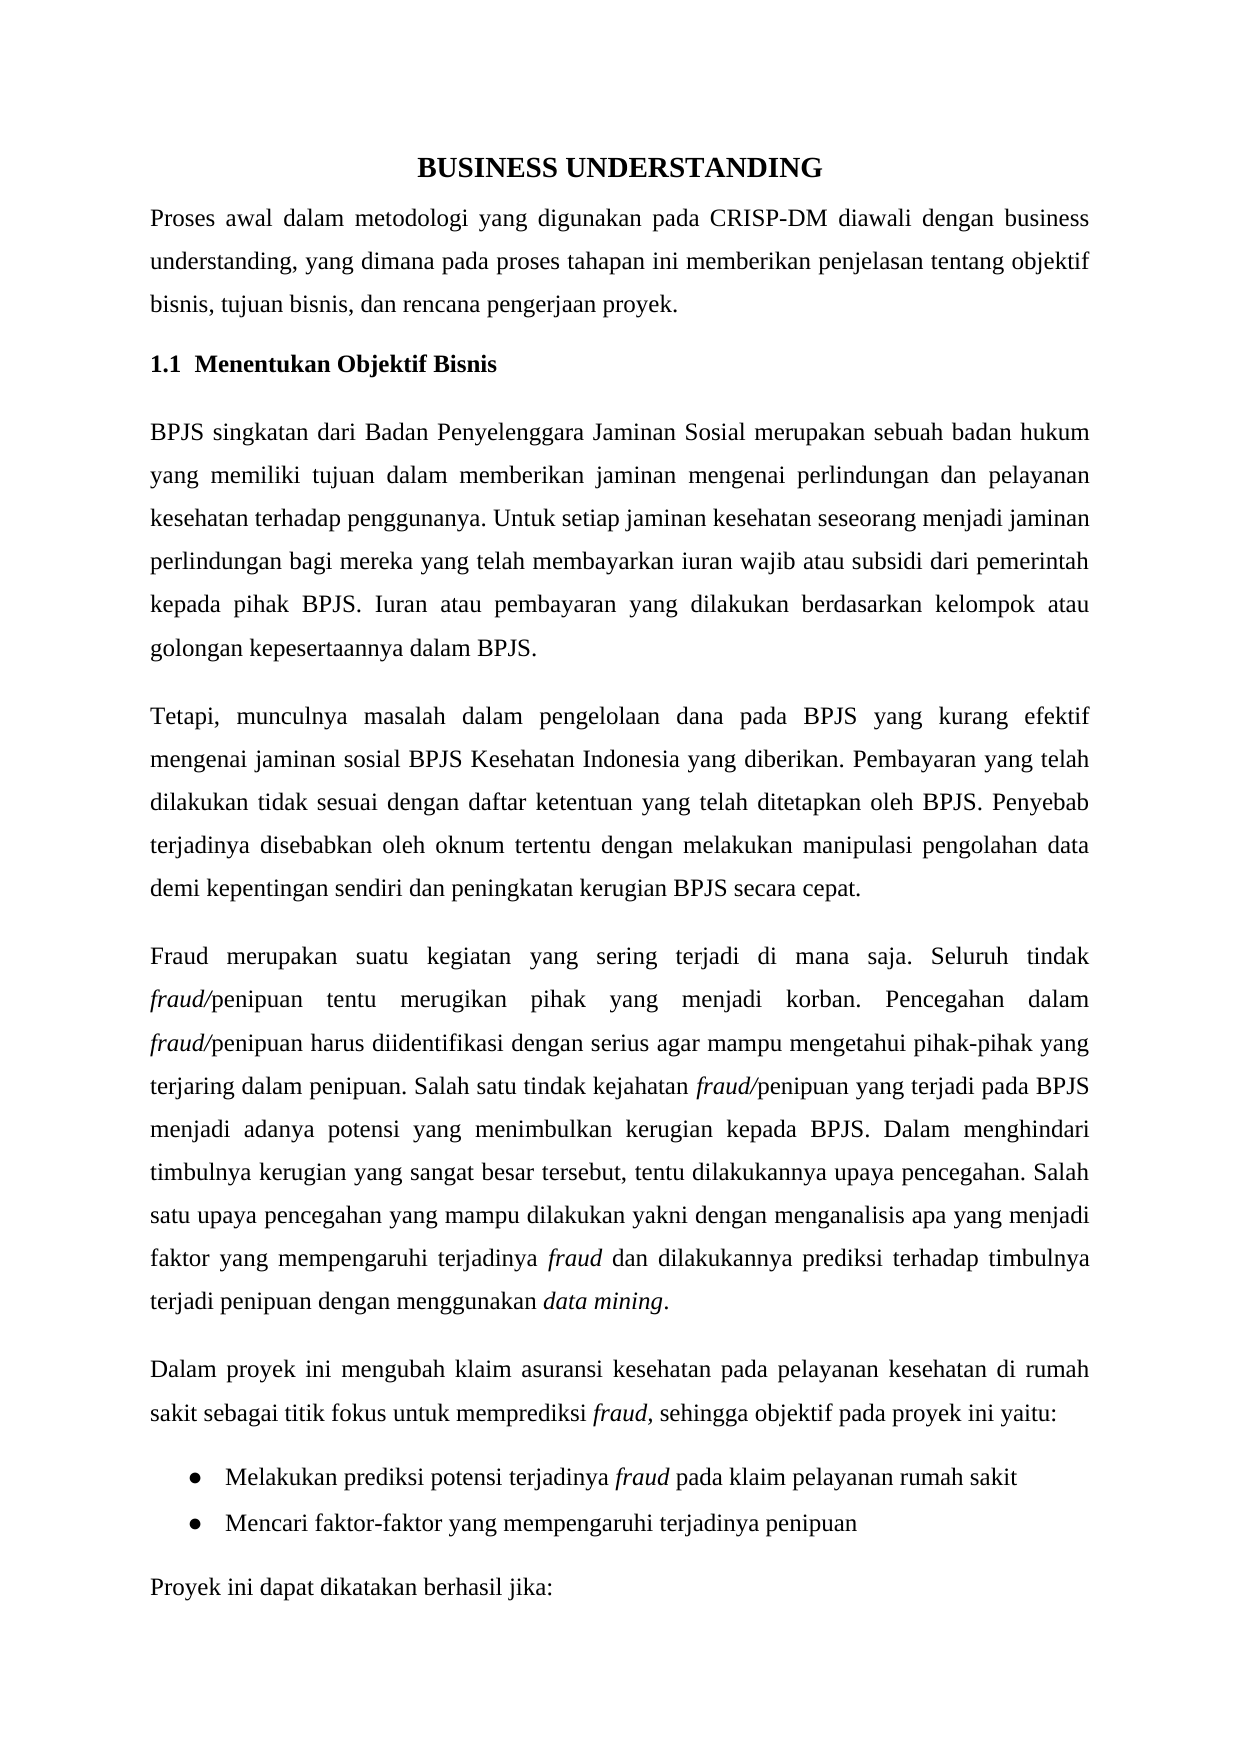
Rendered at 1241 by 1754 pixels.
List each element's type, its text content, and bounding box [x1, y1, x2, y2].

text Proses awal dalam metodologi yang digunakan pada CRISP-DM diawali dengan business understanding, yang dimana pada proses tahapan ini memberikan penjelasan tentang objektif bisnis, tujuan bisnis, dan rencana pengerjaan proyek. [150, 203, 1090, 318]
list Mencari faktor-faktor yang mempengaruhi terjadinya penipuan [187, 1508, 1090, 1537]
text Tetapi, munculnya masalah dalam pengelolaan dana pada BPJS yang kurang efektif mengenai jaminan sosial BPJS Kesehatan Indonesia yang diberikan. Pembayaran yang telah dilakukan tidak sesuai dengan daftar ketentuan yang telah ditetapkan oleh BPJS. Penyebab terjadinya disebabkan oleh oknum tertentu dengan melakukan manipulasi pengolahan data demi kepentingan sendiri dan peningkatan kerugian BPJS secara cepat. [150, 701, 1090, 902]
subtitle Menentukan Objektif Bisnis [150, 349, 1090, 378]
subtitle BUSINESS UNDERSTANDING [150, 150, 1090, 183]
text Dalam proyek ini mengubah klaim asuransi kesehatan pada pelayanan kesehatan di rumah sakit sebagai titik fokus untuk memprediksi fraud, sehingga objektif pada proyek ini yaitu: [150, 1354, 1090, 1426]
text Fraud merupakan suatu kegiatan yang sering terjadi di mana saja. Seluruh tindak fraud/penipuan tentu merugikan pihak yang menjadi korban. Pencegahan dalam fraud/penipuan harus diidentifikasi dengan serius agar mampu mengetahui pihak-pihak yang terjaring dalam penipuan. Salah satu tindak kejahatan fraud/penipuan yang terjadi pada BPJS menjadi adanya potensi yang menimbulkan kerugian kepada BPJS. Dalam menghindari timbulnya kerugian yang sangat besar tersebut, tentu dilakukannya upaya pencegahan. Salah satu upaya pencegahan yang mampu dilakukan yakni dengan menganalisis apa yang menjadi faktor yang mempengaruhi terjadinya fraud dan dilakukannya prediksi terhadap timbulnya terjadi penipuan dengan menggunakan data mining. [150, 941, 1090, 1315]
text Proyek ini dapat dikatakan berhasil jika: [150, 1572, 1090, 1601]
list Melakukan prediksi potensi terjadinya fraud pada klaim pelayanan rumah sakit [187, 1462, 1090, 1490]
text BPJS singkatan dari Badan Penyelenggara Jaminan Sosial merupakan sebuah badan hukum yang memiliki tujuan dalam memberikan jaminan mengenai perlindungan dan pelayanan kesehatan terhadap penggunanya. Untuk setiap jaminan kesehatan seseorang menjadi jaminan perlindungan bagi mereka yang telah membayarkan iuran wajib atau subsidi dari pemerintah kepada pihak BPJS. Iuran atau pembayaran yang dilakukan berdasarkan kelompok atau golongan kepesertaannya dalam BPJS. [150, 417, 1090, 661]
